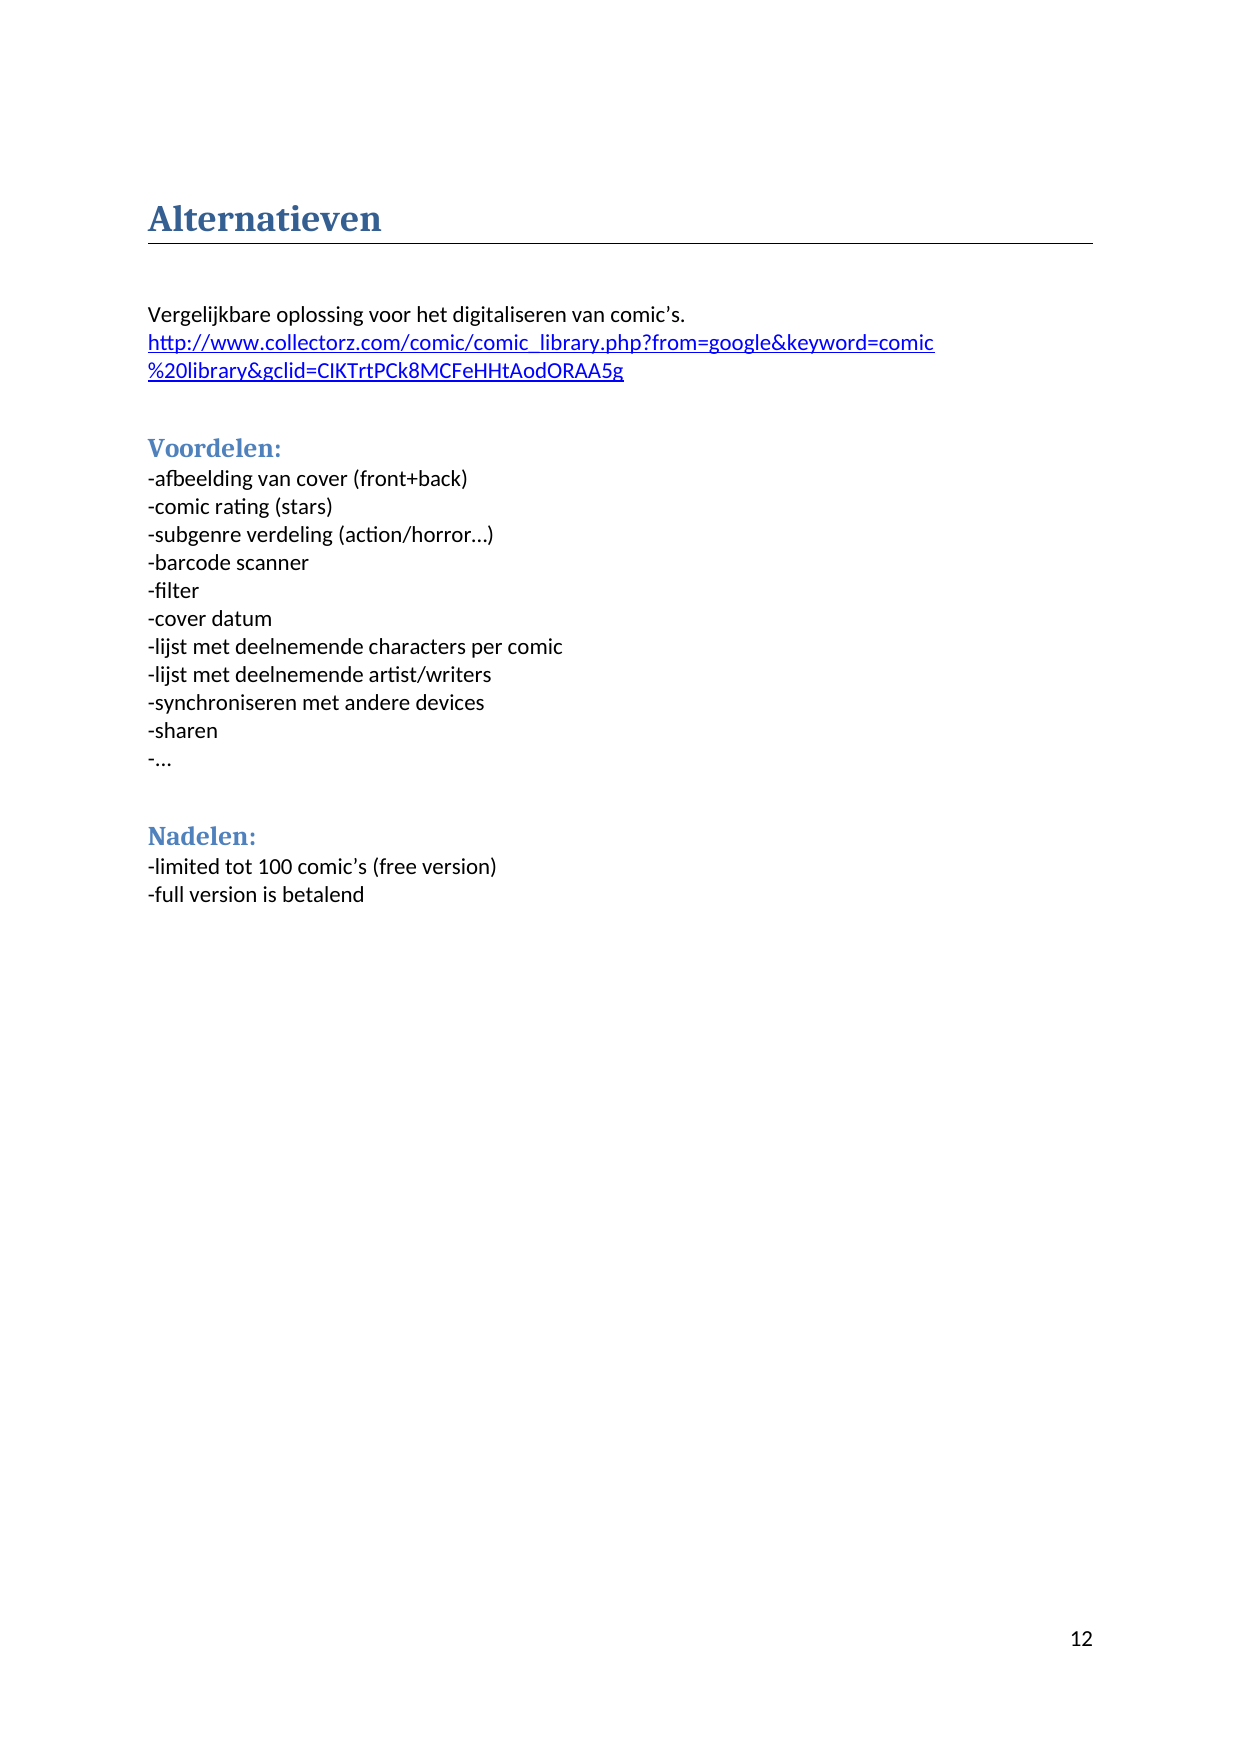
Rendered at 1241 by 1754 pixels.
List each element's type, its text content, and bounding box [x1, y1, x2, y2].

text -lijst met deelnemende artist/writers [148, 660, 1093, 688]
text -filter [148, 576, 1093, 604]
text http://www.collectorz.com/comic/comic_library.php?from=google&keyword=comic%20library&gclid=CIKTrtPCk8MCFeHHtAodORAA5g [148, 328, 1093, 384]
text -full version is betalend [148, 880, 1093, 908]
text -lijst met deelnemende characters per comic [148, 632, 1093, 660]
text -... [148, 744, 1093, 772]
text -barcode scanner [148, 548, 1093, 576]
text -comic rating (stars) [148, 492, 1093, 520]
text -subgenre verdeling (action/horror…) [148, 520, 1093, 548]
text -synchroniseren met andere devices [148, 688, 1093, 716]
text -limited tot 100 comic’s (free version) [148, 852, 1093, 880]
text -sharen [148, 716, 1093, 744]
text -afbeelding van cover (front+back) [148, 464, 1093, 492]
subtitle Alternatieven [148, 198, 1093, 243]
subtitle Nadelen: [148, 821, 1093, 852]
text Vergelijkbare oplossing voor het digitaliseren van comic’s. [148, 300, 1093, 328]
text -cover datum [148, 604, 1093, 632]
subtitle Voordelen: [148, 433, 1093, 464]
